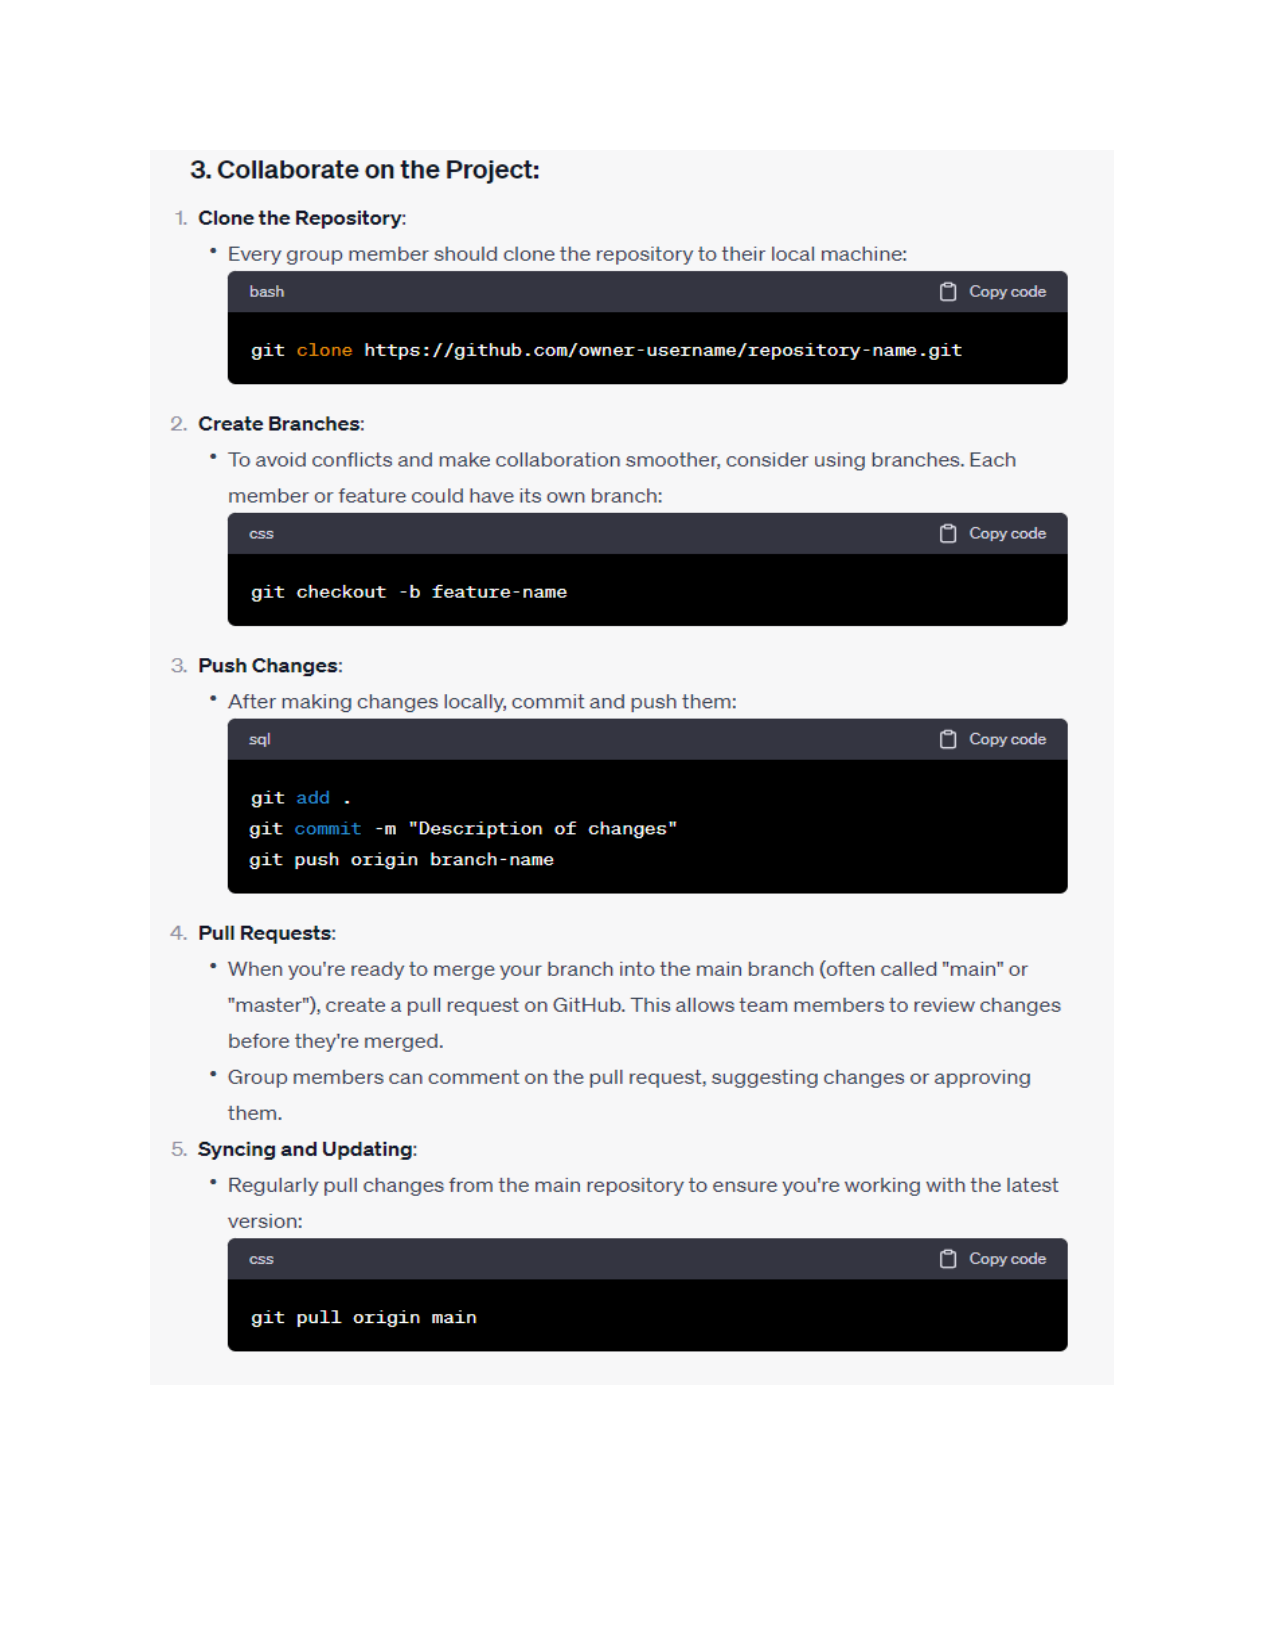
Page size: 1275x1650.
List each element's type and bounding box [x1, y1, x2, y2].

picture [150, 150, 1114, 1385]
